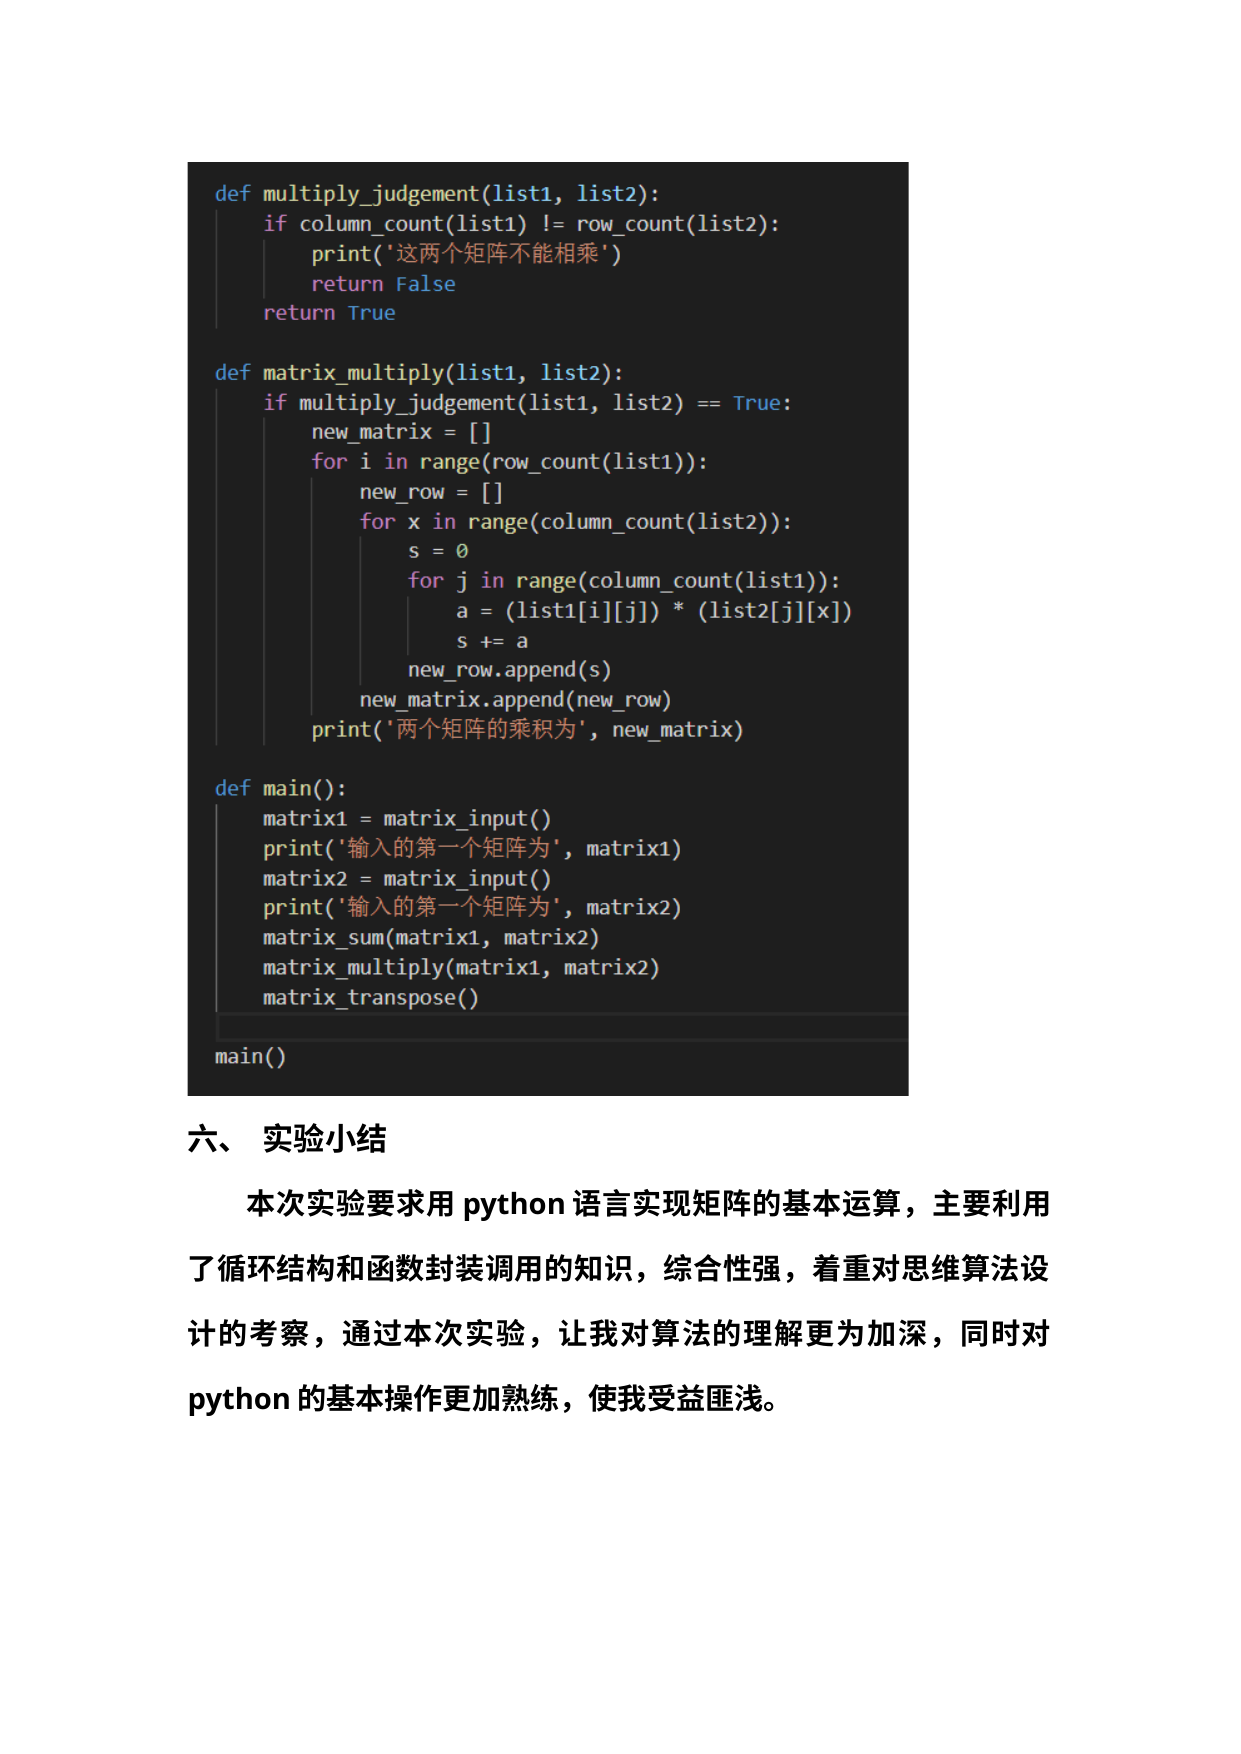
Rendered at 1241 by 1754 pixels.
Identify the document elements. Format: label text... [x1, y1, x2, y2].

list 实验小结 [187, 1104, 1053, 1169]
picture [187, 162, 909, 1096]
text 本次实验要求用python语言实现矩阵的基本运算，主要利用了循环结构和函数封装调用的知识，综合性强，着重对思维算法设计的考察，通过本次实验，让我对算法的理解更为加深，同时对python的基本操作更加熟练，使我受益匪浅。 [187, 1169, 1053, 1429]
